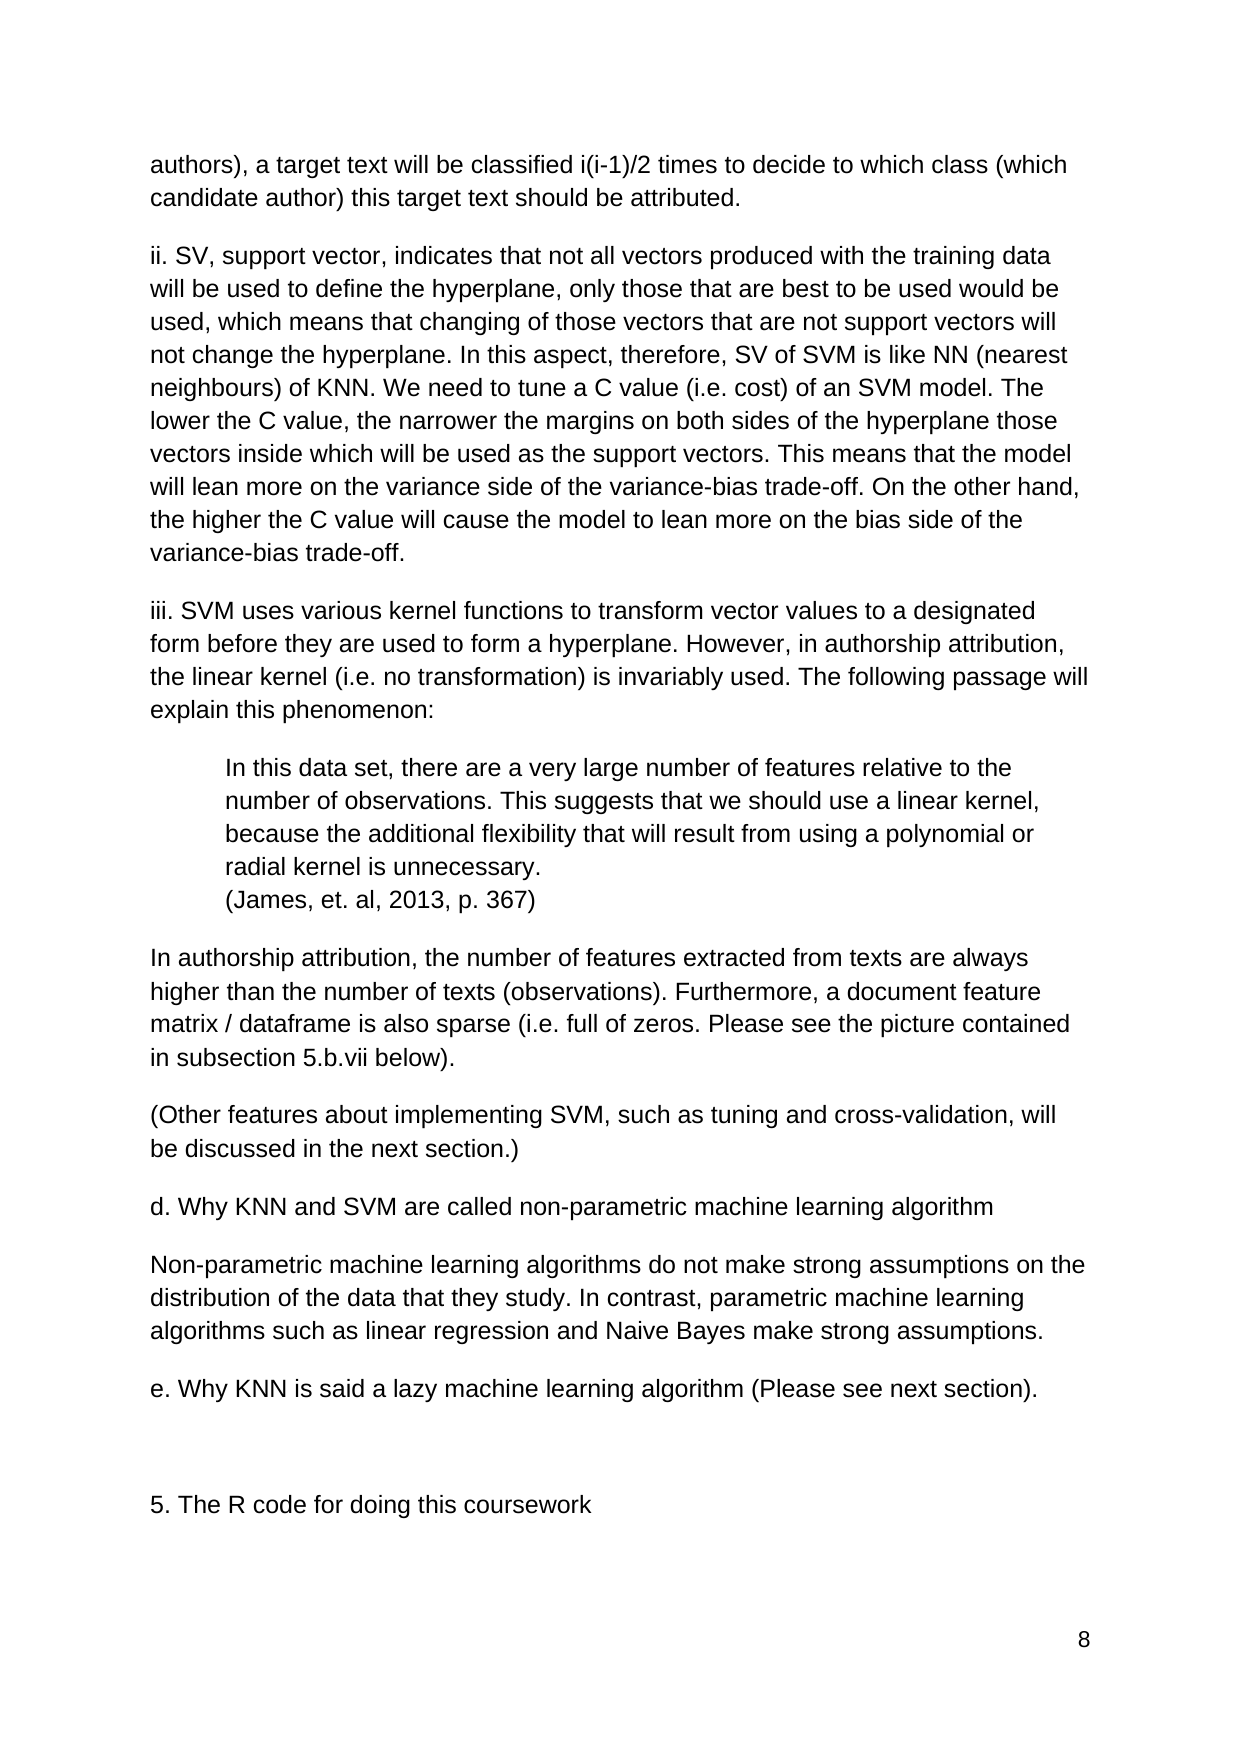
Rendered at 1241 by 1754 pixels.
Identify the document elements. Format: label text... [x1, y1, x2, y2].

text iii. SVM uses various kernel functions to transform vector values to a designated form before they are used to form a hyperplane. However, in authorship attribution, the linear kernel (i.e. no transformation) is invariably used. The following passage will explain this phenomenon: [150, 596, 1090, 724]
text d. Why KNN and SVM are called non-parametric machine learning algorithm [150, 1192, 1090, 1220]
text In this data set, there are a very large number of features relative to the number of observations. This suggests that we should use a linear kernel, because the additional flexibility that will result from using a polynomial or radial kernel is unnecessary. (James, et. al, 2013, p. 367) [225, 753, 1090, 914]
text Non-parametric machine learning algorithms do not make strong assumptions on the distribution of the data that they study. In contrast, parametric machine learning algorithms such as linear regression and Naive Bayes make strong assumptions. [150, 1249, 1090, 1344]
text 5. The R code for doing this coursework [150, 1490, 1090, 1518]
text e. Why KNN is said a lazy machine learning algorithm (Please see next section). [150, 1374, 1090, 1402]
text (Other features about implementing SVM, such as tuning and cross-validation, will be discussed in the next section.) [150, 1101, 1090, 1162]
text In authorship attribution, the number of features extracted from texts are always higher than the number of texts (observations). Furthermore, a document feature matrix / dataframe is also sparse (i.e. full of zeros. Please see the picture contained in subsection 5.b.vii below). [150, 943, 1090, 1071]
